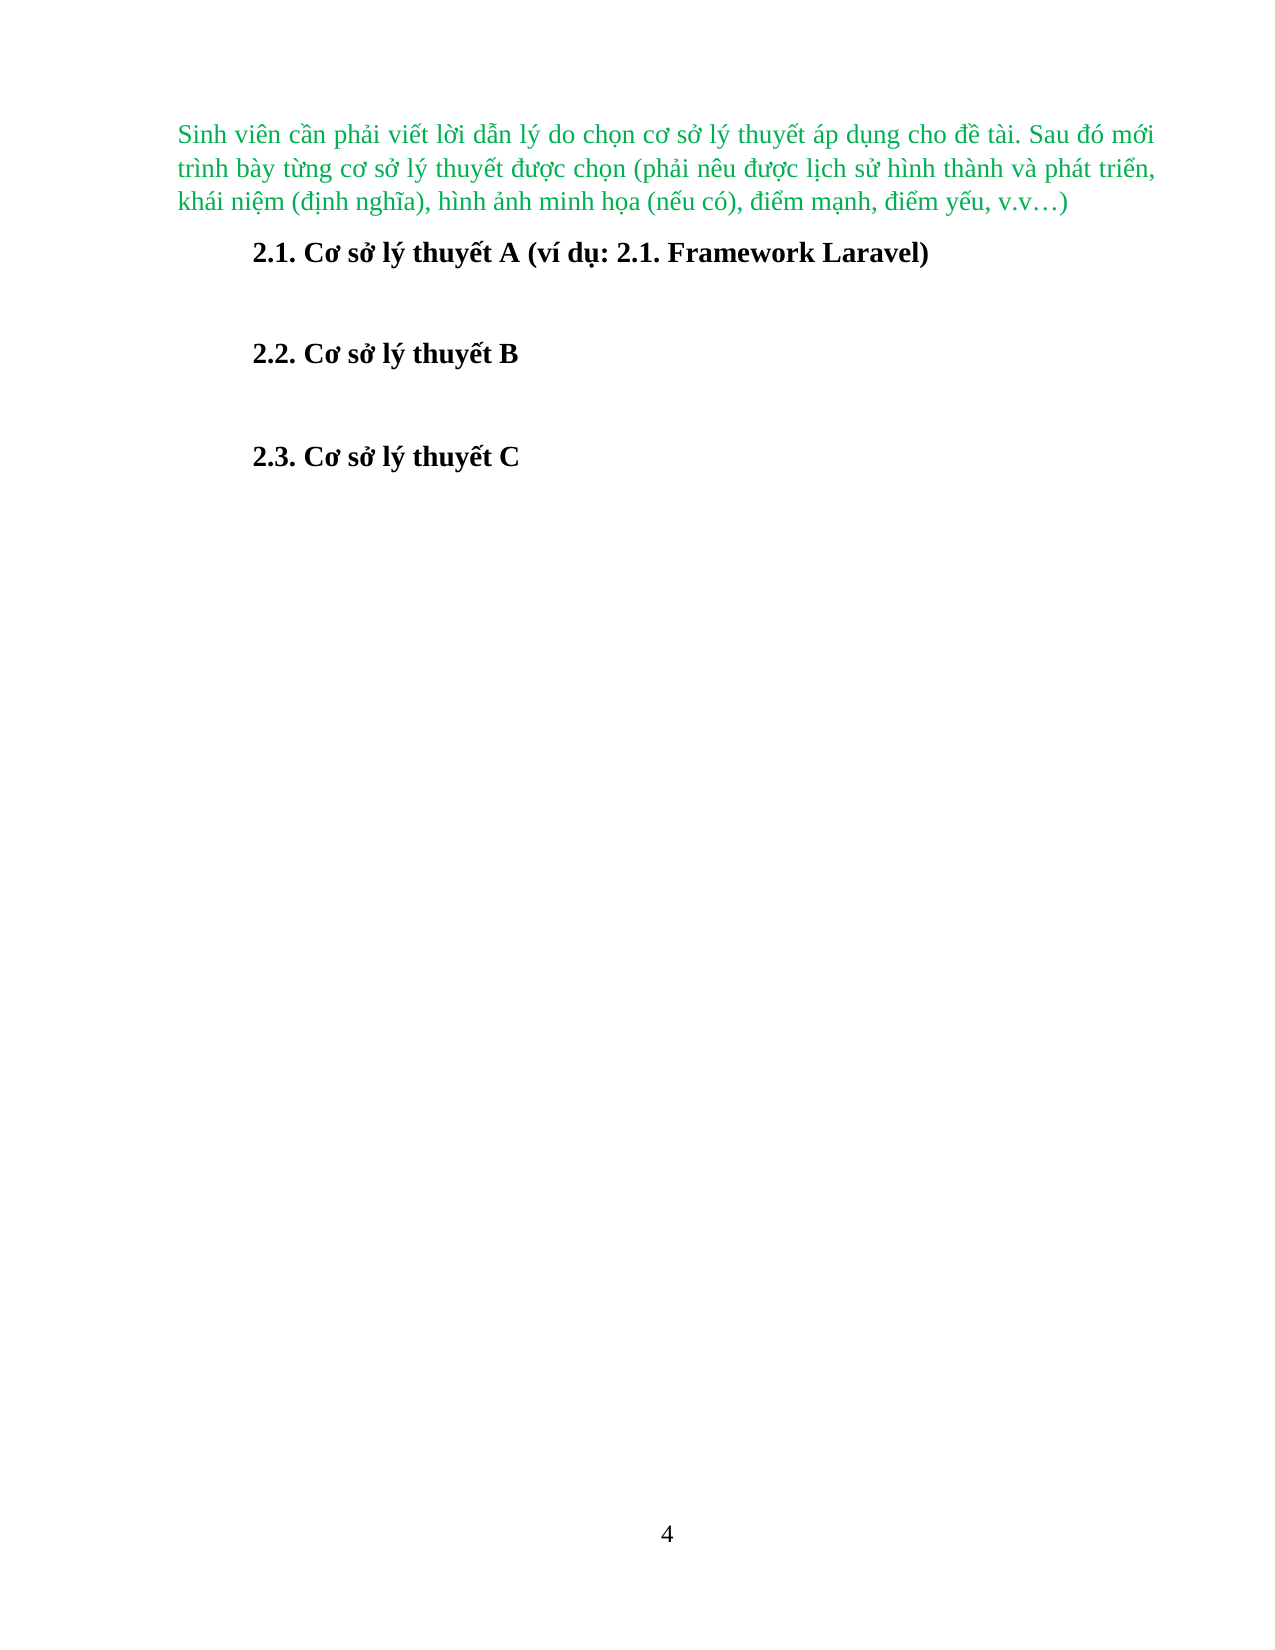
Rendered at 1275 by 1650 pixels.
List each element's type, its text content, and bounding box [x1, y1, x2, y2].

subtitle 2.2. Cơ sở lý thuyết B [177, 336, 1157, 369]
subtitle 2.3. Cơ sở lý thuyết C [177, 439, 1157, 473]
text Sinh viên cần phải viết lời dẫn lý do chọn cơ sở lý thuyết áp dụng cho đề tài. Sau đó mới trình bày từng cơ sở lý thuyết được chọn (phải nêu được lịch sử hình thành và phát triển, khái niệm (định nghĩa), hình ảnh minh họa (nếu có), điểm mạnh, điểm yếu, v.v…) [177, 118, 1157, 216]
subtitle 2.1. Cơ sở lý thuyết A (ví dụ: 2.1. Framework Laravel) [177, 235, 1157, 269]
